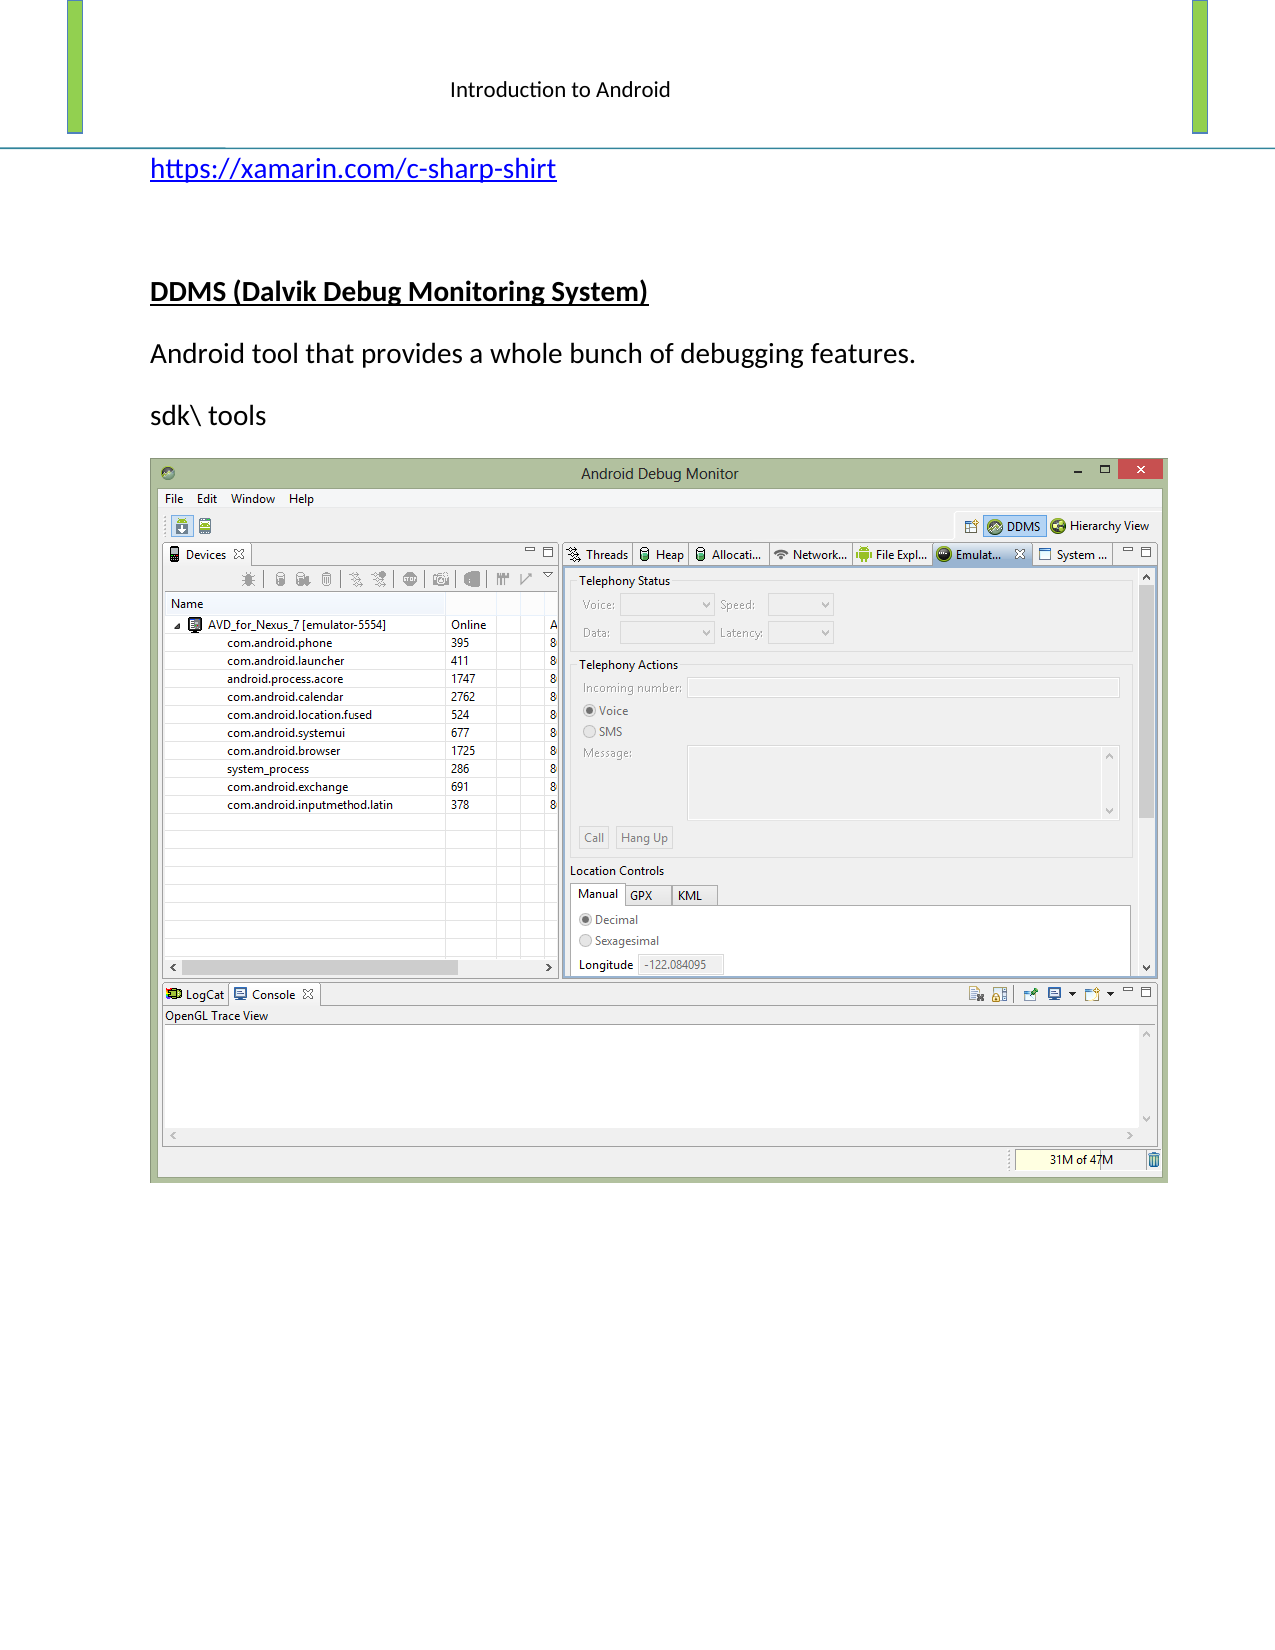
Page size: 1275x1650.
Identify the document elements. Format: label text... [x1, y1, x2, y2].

text sdk\ tools [150, 397, 1125, 433]
picture [150, 458, 1168, 1183]
text Android tool that provides a whole bunch of debugging features. [150, 335, 1125, 371]
text DDMS (Dalvik Debug Monitoring System) [150, 273, 1125, 309]
text https://xamarin.com/c-sharp-shirt [150, 150, 1125, 186]
